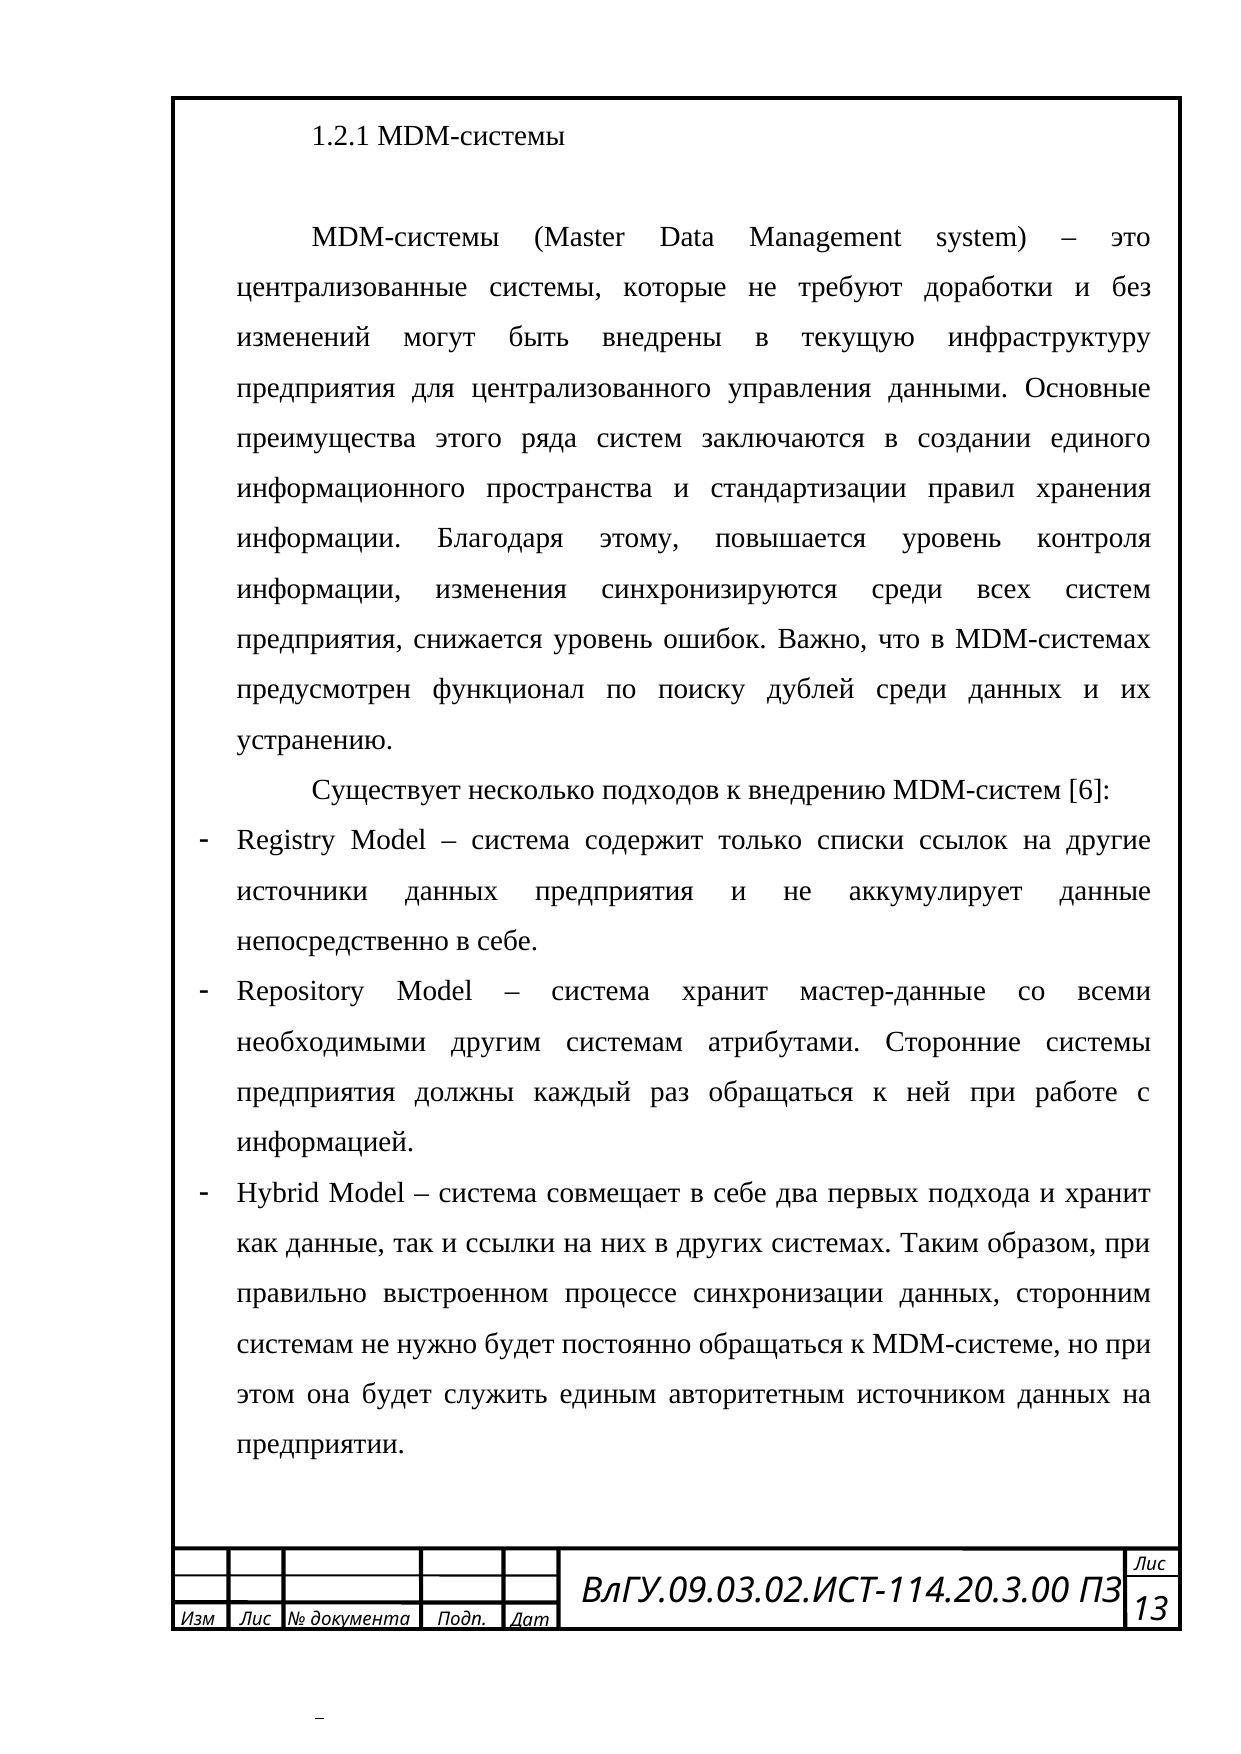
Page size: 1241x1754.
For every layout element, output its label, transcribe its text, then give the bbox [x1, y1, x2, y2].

subtitle 1.2.1 MDM-системы [236, 118, 1152, 152]
list Repository Model – система хранит мастер-данные со всеми необходимыми другим системам атрибутами. Сторонние системы предприятия должны каждый раз обращаться к ней при работе с информацией. [199, 973, 1152, 1158]
text MDM-системы (Master Data Management system) – это централизованные системы, которые не требуют доработки и без изменений могут быть внедрены в текущую инфраструктуру предприятия для централизованного управления данными. Основные преимущества этого ряда систем заключаются в создании единого информационного пространства и стандартизации правил хранения информации. Благодаря этому, повышается уровень контроля информации, изменения синхронизируются среди всех систем предприятия, снижается уровень ошибок. Важно, что в MDM-системах предусмотрен функционал по поиску дублей среди данных и их устранению. [236, 219, 1152, 755]
text Существует несколько подходов к внедрению MDM-систем [6]: [236, 772, 1152, 806]
list Registry Model – система содержит только списки ссылок на другие источники данных предприятия и не аккумулирует данные непосредственно в себе. [199, 822, 1152, 957]
list Hybrid Model – система совмещает в себе два первых подхода и хранит как данные, так и ссылки на них в других системах. Таким образом, при правильно выстроенном процессе синхронизации данных, сторонним системам не нужно будет постоянно обращаться к MDM-системе, но при этом она будет служить единым авторитетным источником данных на предприятии. [199, 1175, 1152, 1460]
